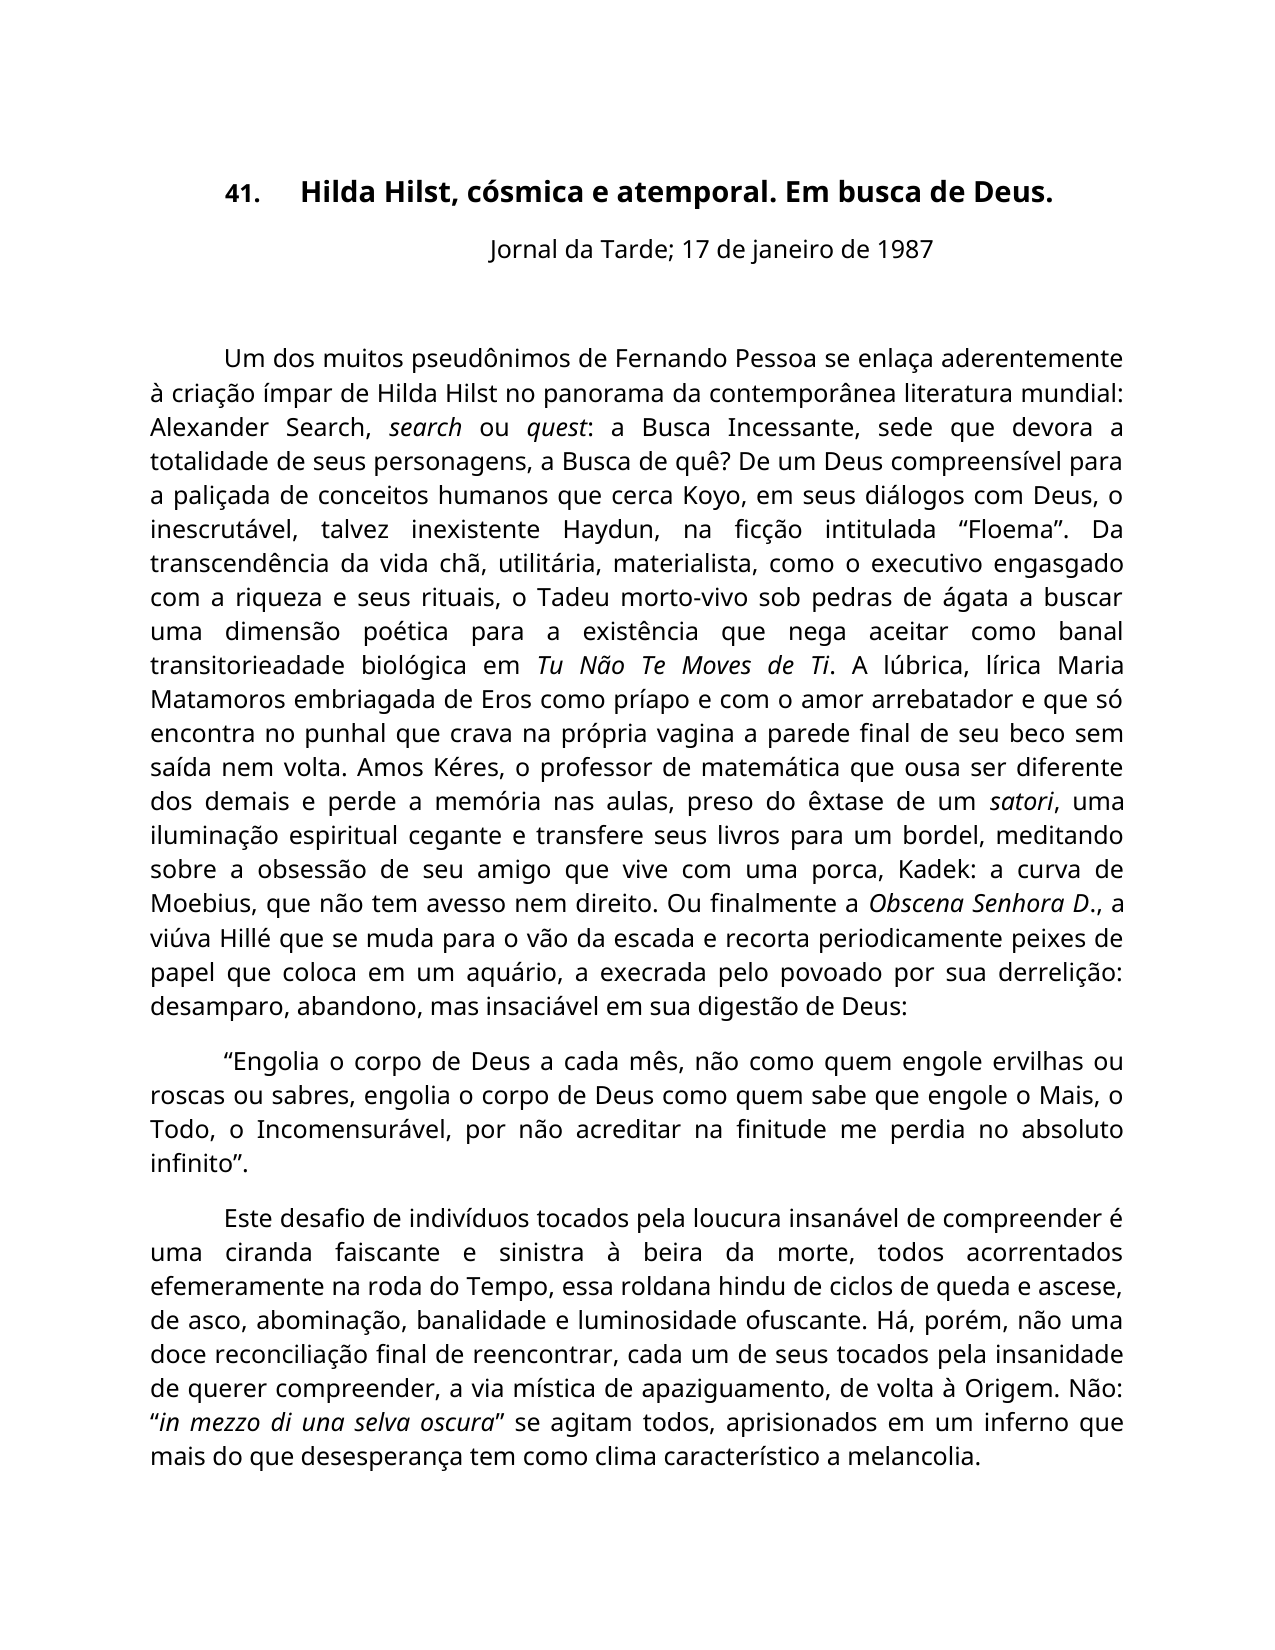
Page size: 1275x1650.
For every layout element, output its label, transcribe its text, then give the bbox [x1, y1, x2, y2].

text Este desafio de indivíduos tocados pela loucura insanável de compreender é uma ciranda faiscante e sinistra à beira da morte, todos acorrentados efemeramente na roda do Tempo, essa roldana hindu de ciclos de queda e ascese, de asco, abominação, banalidade e luminosidade ofuscante. Há, porém, não uma doce reconciliação final de reencontrar, cada um de seus tocados pela insanidade de querer compreender, a via mística de apaziguamento, de volta à Origem. Não: “in mezzo di una selva oscura” se agitam todos, aprisionados em um inferno que mais do que desesperança tem como clima característico a melancolia. [150, 1200, 1125, 1473]
text Jornal da Tarde; 17 de janeiro de 1987 [224, 231, 1125, 265]
text “Engolia o corpo de Deus a cada mês, não como quem engole ervilhas ou roscas ou sabres, engolia o corpo de Deus como quem sabe que engole o Mais, o Todo, o Incomensurável, por não acreditar na finitude me perdia no absoluto infinito”. [150, 1043, 1125, 1179]
text Um dos muitos pseudônimos de Fernando Pessoa se enlaça aderentemente à criação ímpar de Hilda Hilst no panorama da contemporânea literatura mundial: Alexander Search, search ou quest: a Busca Incessante, sede que devora a totalidade de seus personagens, a Busca de quê? De um Deus compreensível para a paliçada de conceitos humanos que cerca Koyo, em seus diálogos com Deus, o inescrutável, talvez inexistente Haydun, na ficção intitulada “Floema”. Da transcendência da vida chã, utilitária, materialista, como o executivo engasgado com a riqueza e seus rituais, o Tadeu morto-vivo sob pedras de ágata a buscar uma dimensão poética para a existência que nega aceitar como banal transitorieadade biológica em Tu Não Te Moves de Ti. A lúbrica, lírica Maria Matamoros embriagada de Eros como príapo e com o amor arrebatador e que só encontra no punhal que crava na própria vagina a parede final de seu beco sem saída nem volta. Amos Kéres, o professor de matemática que ousa ser diferente dos demais e perde a memória nas aulas, preso do êxtase de um satori, uma iluminação espiritual cegante e transfere seus livros para um bordel, meditando sobre a obsessão de seu amigo que vive com uma porca, Kadek: a curva de Moebius, que não tem avesso nem direito. Ou finalmente a Obscena Senhora D., a viúva Hillé que se muda para o vão da escada e recorta periodicamente peixes de papel que coloca em um aquário, a execrada pelo povoado por sua derrelição: desamparo, abandono, mas insaciável em sua digestão de Deus: [150, 341, 1125, 1022]
subtitle Hilda Hilst, cósmica e atemporal. Em busca de Deus. [150, 171, 1125, 211]
